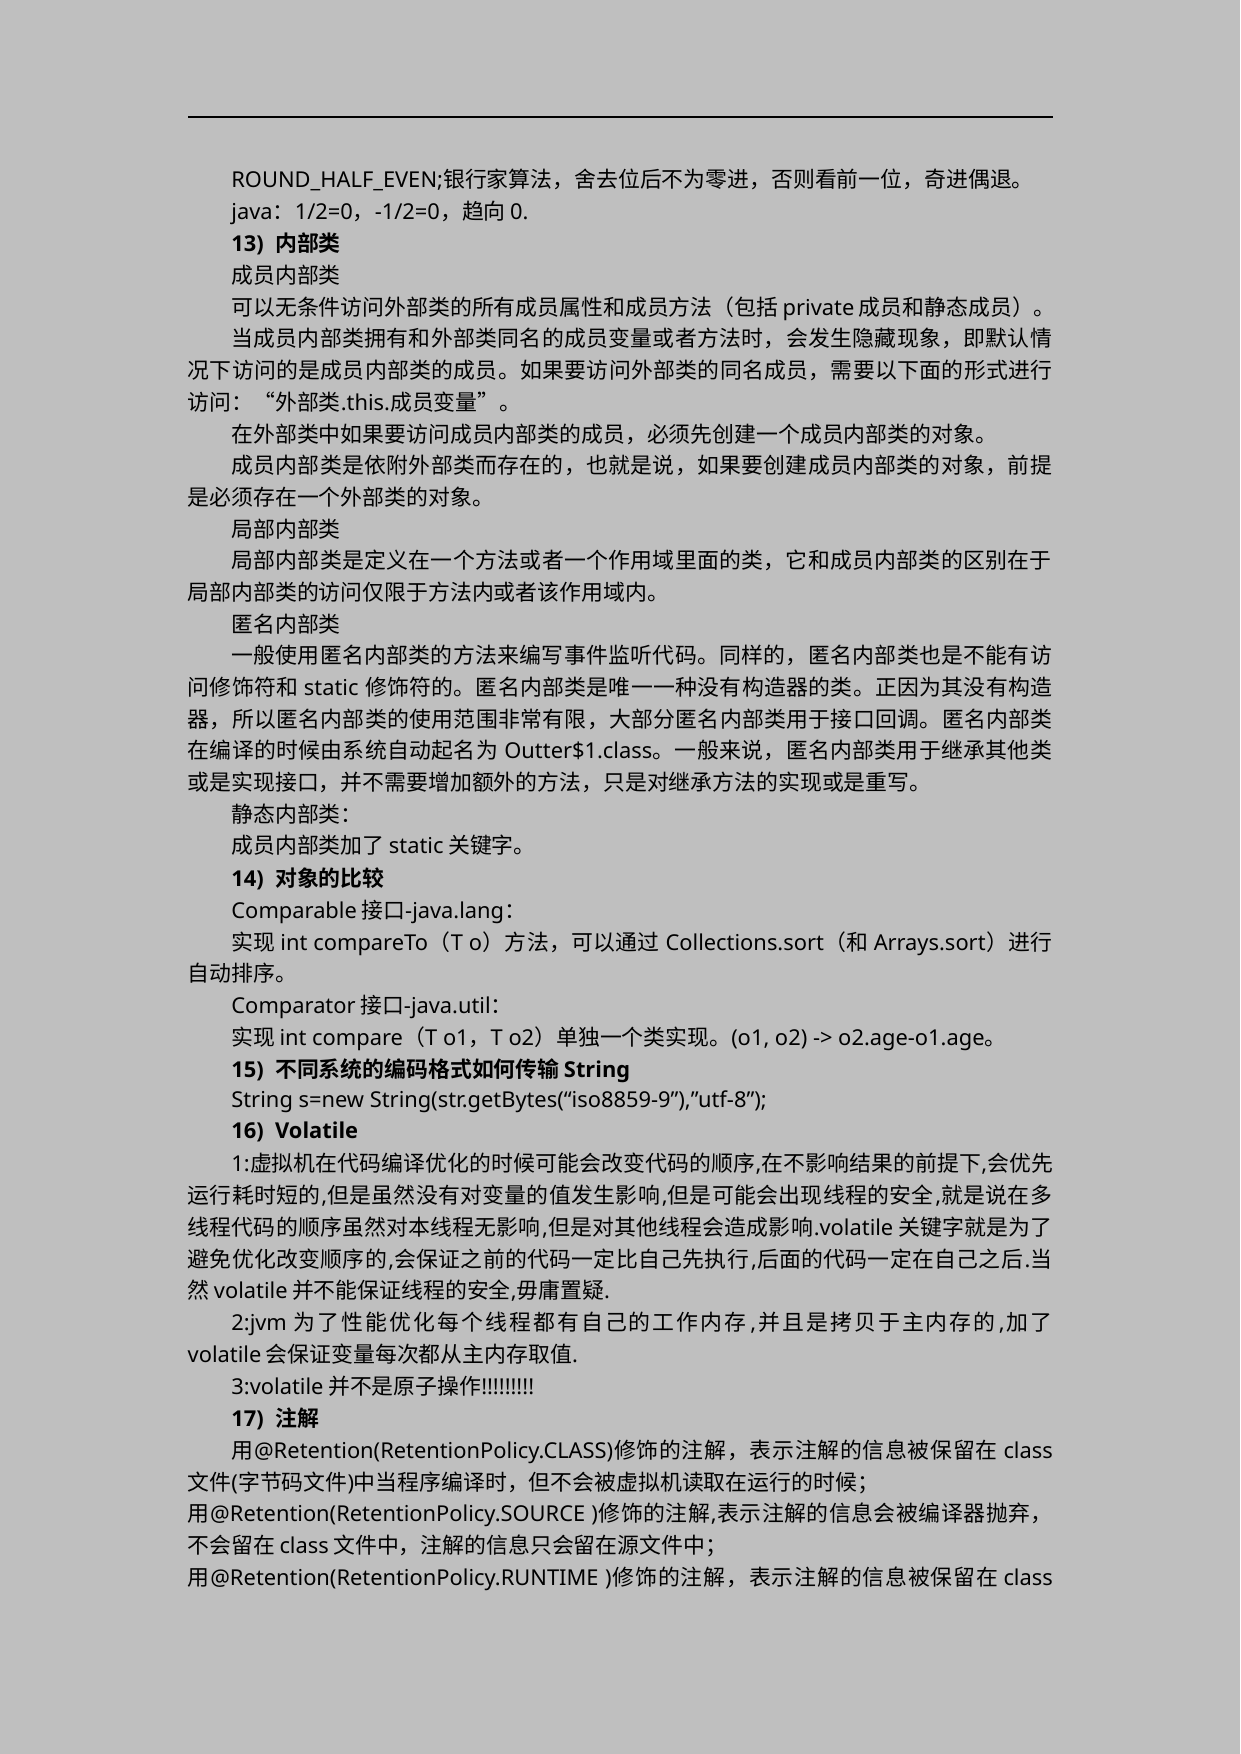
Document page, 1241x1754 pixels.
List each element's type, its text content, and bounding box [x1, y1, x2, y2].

text 成员内部类 [187, 258, 1053, 290]
subtitle 不同系统的编码格式如何传输String [231, 1051, 1053, 1084]
text 1:虚拟机在代码编译优化的时候可能会改变代码的顺序,在不影响结果的前提下,会优先运行耗时短的,但是虽然没有对变量的值发生影响,但是可能会出现线程的安全,就是说在多线程代码的顺序虽然对本线程无影响,但是对其他线程会造成影响.volatile关键字就是为了避免优化改变顺序的,会保证之前的代码一定比自己先执行,后面的代码一定在自己之后.当然volatile并不能保证线程的安全,毋庸置疑. [187, 1146, 1053, 1305]
text 可以无条件访问外部类的所有成员属性和成员方法（包括private成员和静态成员）。 [187, 290, 1053, 321]
text 成员内部类加了static关键字。 [187, 828, 1053, 860]
text 局部内部类 [187, 512, 1053, 543]
text String s=new String(str.getBytes(“iso8859-9”),”utf-8”); [187, 1084, 1053, 1114]
text 局部内部类是定义在一个方法或者一个作用域里面的类，它和成员内部类的区别在于局部内部类的访问仅限于方法内或者该作用域内。 [187, 543, 1053, 607]
text 匿名内部类 [187, 607, 1053, 638]
subtitle 注解 [231, 1400, 1053, 1433]
text 静态内部类： [187, 797, 1053, 828]
subtitle 内部类 [231, 226, 1053, 258]
text Comparator接口-java.util： [187, 988, 1053, 1020]
text 3:volatile并不是原子操作!!!!!!!!! [187, 1369, 1053, 1400]
text 在外部类中如果要访问成员内部类的成员，必须先创建一个成员内部类的对象。 [187, 417, 1053, 448]
text ROUND_HALF_EVEN;银行家算法，舍去位后不为零进，否则看前一位，奇进偶退。 [187, 162, 1053, 194]
text 实现int compare（T o1，T o2）单独一个类实现。(o1, o2) -> o2.age-o1.age。 [187, 1020, 1053, 1051]
text Comparable接口-java.lang： [187, 893, 1053, 924]
text 实现int compareTo（T o）方法，可以通过 Collections.sort（和 Arrays.sort）进行自动排序。 [187, 924, 1053, 988]
text 2:jvm为了性能优化每个线程都有自己的工作内存,并且是拷贝于主内存的,加了volatile会保证变量每次都从主内存取值. [187, 1305, 1053, 1369]
text java：1/2=0，-1/2=0，趋向0. [187, 194, 1053, 226]
text 一般使用匿名内部类的方法来编写事件监听代码。同样的，匿名内部类也是不能有访问修饰符和 static 修饰符的。匿名内部类是唯一一种没有构造器的类。正因为其没有构造器，所以匿名内部类的使用范围非常有限，大部分匿名内部类用于接口回调。匿名内部类在编译的时候由系统自动起名为 Outter$1.class。一般来说，匿名内部类用于继承其他类或是实现接口，并不需要增加额外的方法，只是对继承方法的实现或是重写。 [187, 638, 1053, 797]
subtitle 对象的比较 [231, 860, 1053, 893]
text 成员内部类是依附外部类而存在的，也就是说，如果要创建成员内部类的对象，前提是必须存在一个外部类的对象。 [187, 448, 1053, 512]
text 当成员内部类拥有和外部类同名的成员变量或者方法时，会发生隐藏现象，即默认情况下访问的是成员内部类的成员。如果要访问外部类的同名成员，需要以下面的形式进行访问：“外部类.this.成员变量”。 [187, 321, 1053, 417]
subtitle Volatile [231, 1114, 1053, 1146]
